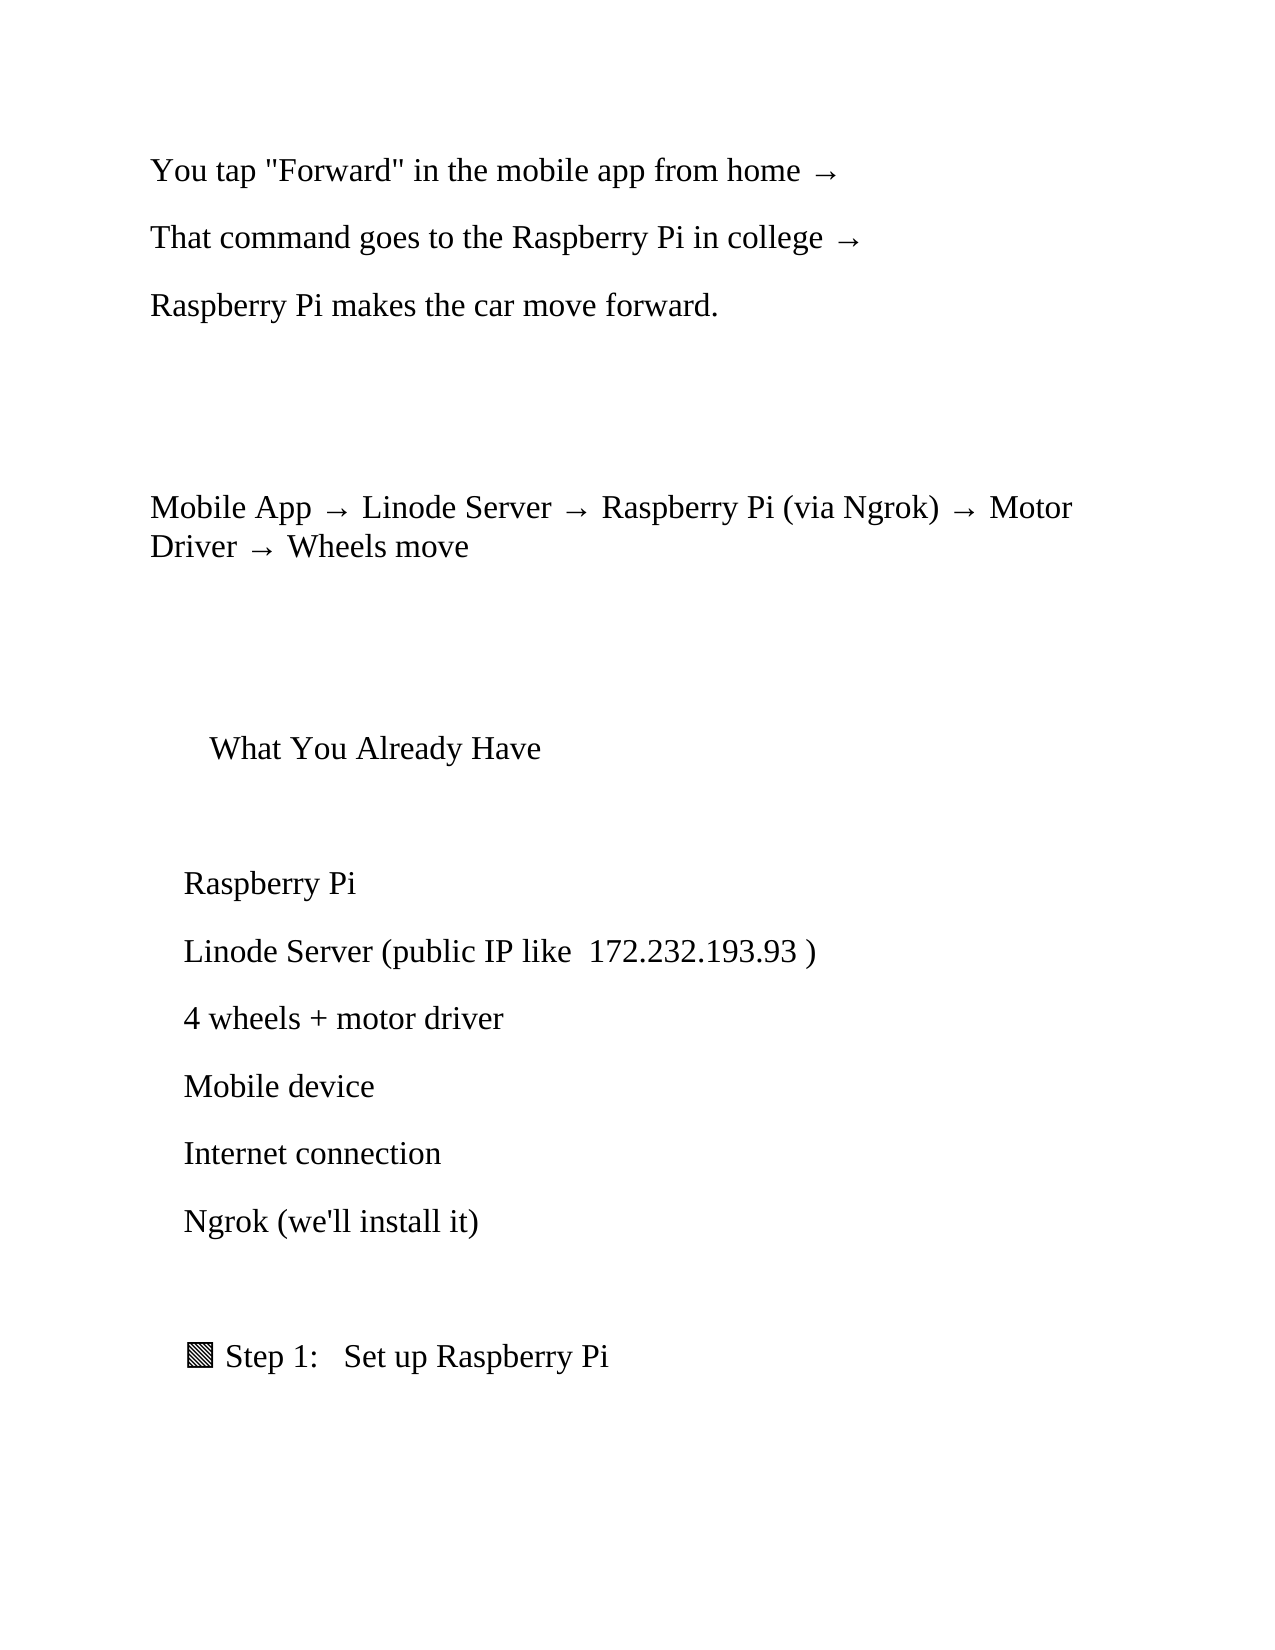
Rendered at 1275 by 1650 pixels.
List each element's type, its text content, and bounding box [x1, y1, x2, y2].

text Linode Server (public IP like 172.232.193.93 ) [150, 931, 1125, 969]
text Internet connection [150, 1133, 1125, 1172]
text Raspberry Pi [150, 863, 1125, 902]
text Mobile App → Linode Server → Raspberry Pi (via Ngrok) → Motor Driver → Wheels move [150, 487, 1125, 564]
text That command goes to the Raspberry Pi in college → [150, 217, 1125, 256]
text 4 wheels + motor driver [150, 998, 1125, 1037]
text Mobile device [150, 1066, 1125, 1104]
text You tap "Forward" in the mobile app from home → [150, 150, 1125, 188]
text 🔧 What You Already Have [150, 728, 1125, 767]
text Raspberry Pi makes the car move forward. [150, 285, 1125, 323]
text 🟩 Step 1: Set up Raspberry Pi [150, 1336, 1125, 1374]
text Ngrok (we'll install it) [150, 1201, 1125, 1239]
